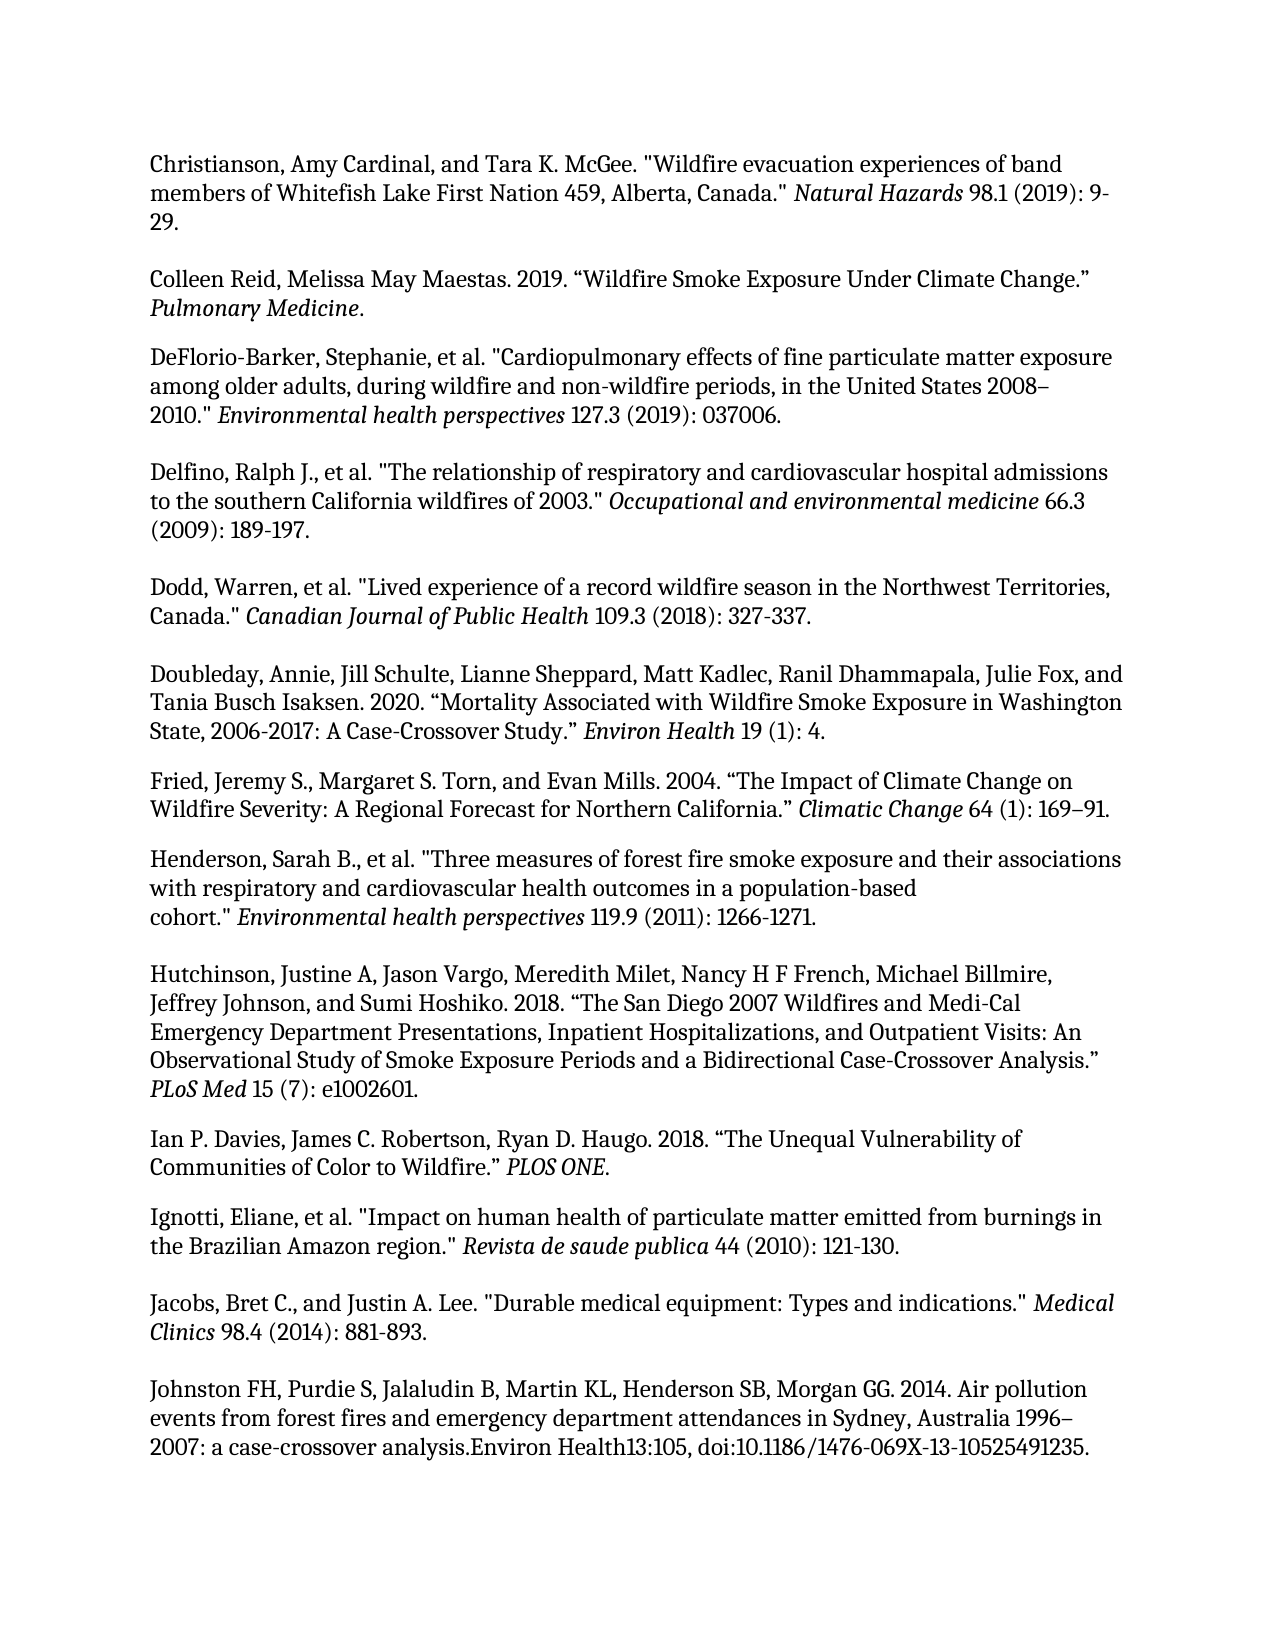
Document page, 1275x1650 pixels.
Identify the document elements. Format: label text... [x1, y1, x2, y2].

text Doubleday, Annie, Jill Schulte, Lianne Sheppard, Matt Kadlec, Ranil Dhammapala, Julie Fox, and Tania Busch Isaksen. 2020. “Mortality Associated with Wildfire Smoke Exposure in Washington State, 2006-2017: A Case-Crossover Study.” Environ Health 19 (1): 4. [150, 659, 1125, 746]
text Dodd, Warren, et al. "Lived experience of a record wildfire season in the Northwest Territories, Canada." Canadian Journal of Public Health 109.3 (2018): 327-337. [812, 573, 1125, 631]
text Christianson, Amy Cardinal, and Tara K. McGee. "Wildfire evacuation experiences of band members of Whitefish Lake First Nation 459, Alberta, Canada." Natural Hazards 98.1 (2019): 9-29. [150, 150, 1125, 236]
text Ignotti, Eliane, et al. "Impact on human health of particulate matter emitted from burnings in the Brazilian Amazon region." Revista de saude publica 44 (2010): 121-130. [900, 1203, 1125, 1260]
text Ian P. Davies, James C. Robertson, Ryan D. Haugo. 2018. “The Unequal Vulnerability of Communities of Color to Wildfire.” PLOS ONE. [150, 1124, 1125, 1182]
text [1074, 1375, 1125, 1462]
text Delfino, Ralph J., et al. "The relationship of respiratory and cardiovascular hospital admissions to the southern California wildfires of 2003." Occupational and environmental medicine 66.3 (2009): 189-197. [310, 458, 1125, 544]
text Jacobs, Bret C., and Justin A. Lee. "Durable medical equipment: Types and indications." Medical Clinics 98.4 (2014): 881-893. [427, 1289, 1125, 1347]
text Henderson, Sarah B., et al. "Three measures of forest fire smoke exposure and their associations with respiratory and cardiovascular health outcomes in a population-based cohort." Environmental health perspectives 119.9 (2011): 1266-1271. [150, 845, 1125, 931]
text Hutchinson, Justine A, Jason Vargo, Meredith Milet, Nancy H F French, Michael Billmire, Jeffrey Johnson, and Sumi Hoshiko. 2018. “The San Diego 2007 Wildfires and Medi-Cal Emergency Department Presentations, Inpatient Hospitalizations, and Outpatient Visits: An Observational Study of Smoke Exposure Periods and a Bidirectional Case-Crossover Analysis.” PLoS Med 15 (7): e1002601. [150, 960, 1125, 1104]
text Fried, Jeremy S., Margaret S. Torn, and Evan Mills. 2004. “The Impact of Climate Change on Wildfire Severity: A Regional Forecast for Northern California.” Climatic Change 64 (1): 169–91. [150, 767, 1125, 824]
text Colleen Reid, Melissa May Maestas. 2019. “Wildfire Smoke Exposure Under Climate Change.” Pulmonary Medicine. [150, 265, 1125, 322]
text DeFlorio-Barker, Stephanie, et al. "Cardiopulmonary effects of fine particulate matter exposure among older adults, during wildfire and non-wildfire periods, in the United States 2008–2010." Environmental health perspectives 127.3 (2019): 037006. [782, 343, 1125, 429]
